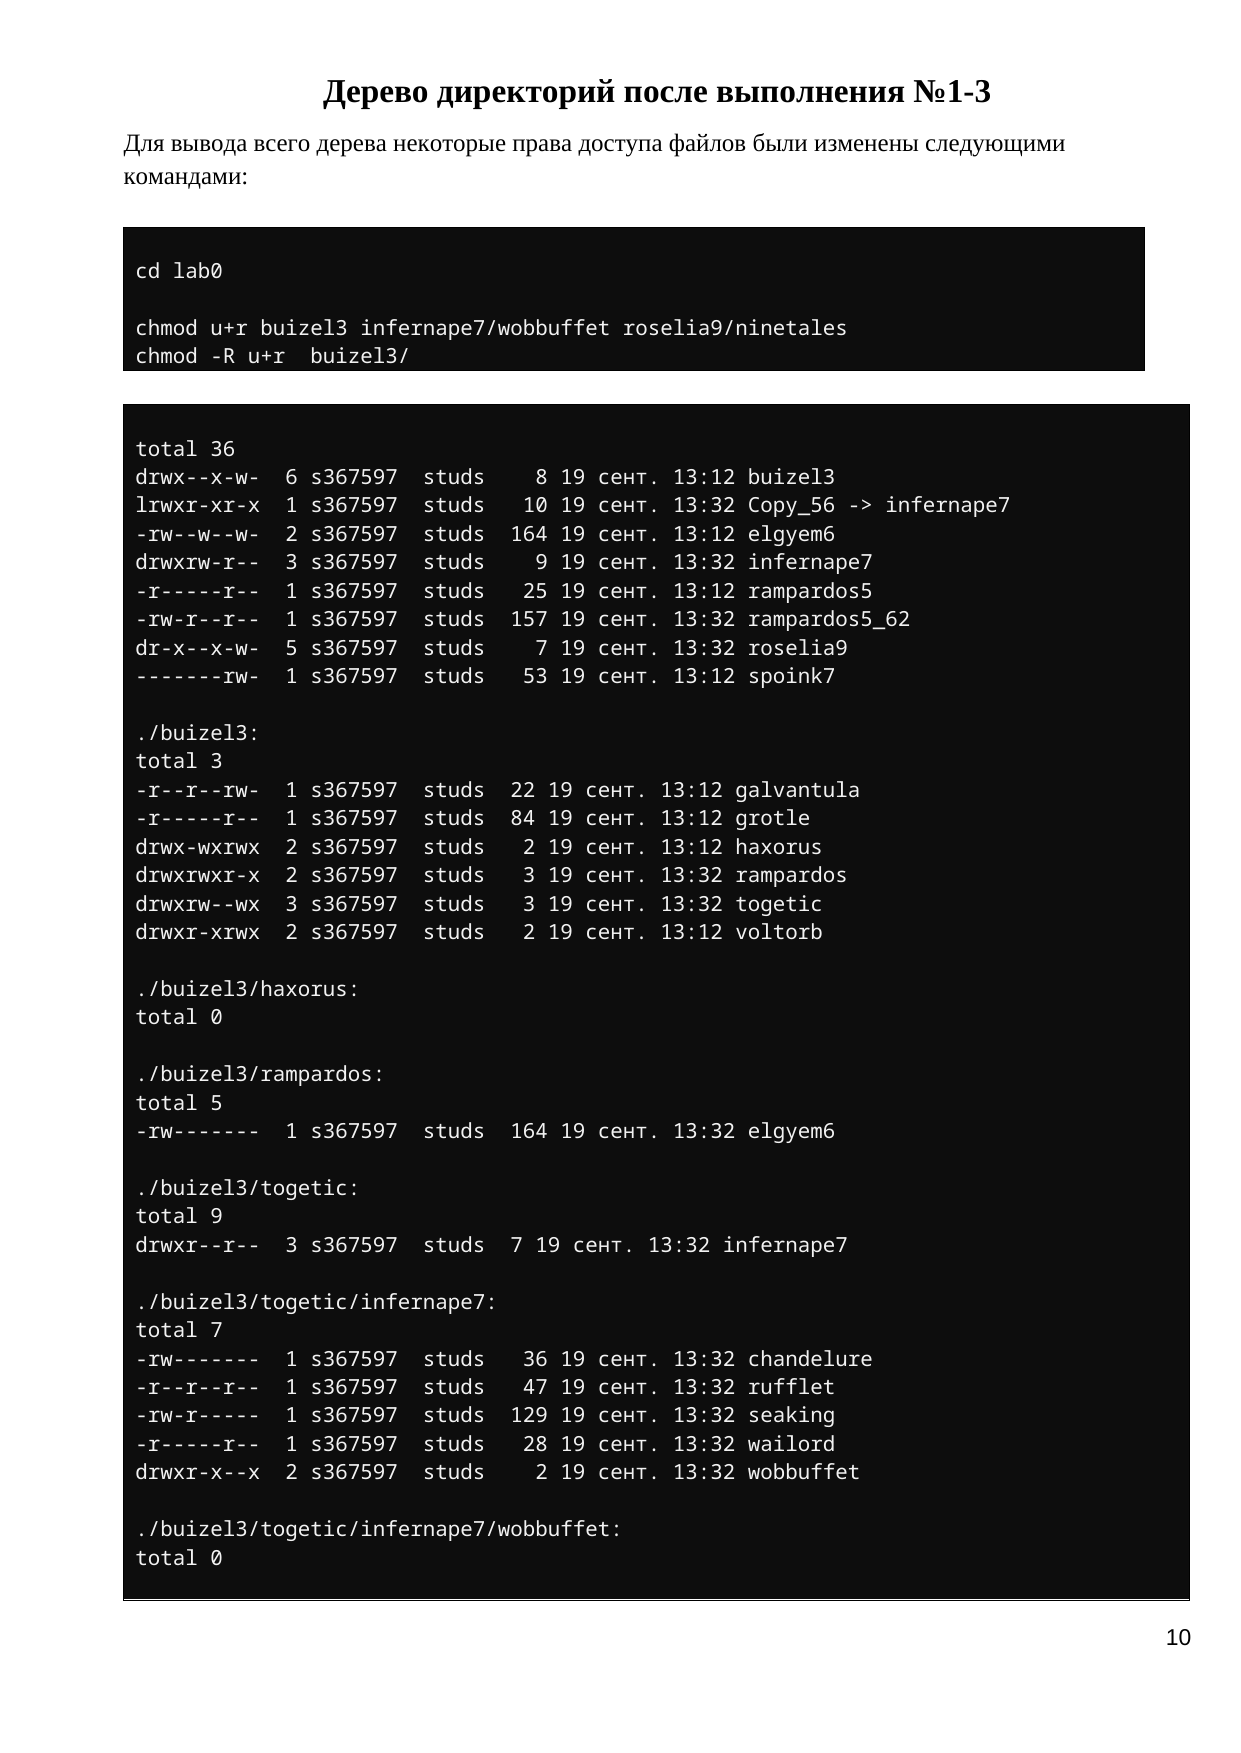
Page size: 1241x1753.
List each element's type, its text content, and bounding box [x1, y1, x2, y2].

table_header cd lab0 chmod u+r buizel3 infernape7/wobbuffet roselia9/ninetales chmod -R u+r buizel3/ [124, 228, 1144, 370]
text Для вывода всего дерева некоторые права доступа файлов были изменены следующими командами: [123, 128, 1191, 189]
text Дерево директорий после выполнения №1-3 [123, 71, 1191, 109]
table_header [124, 405, 1189, 1599]
